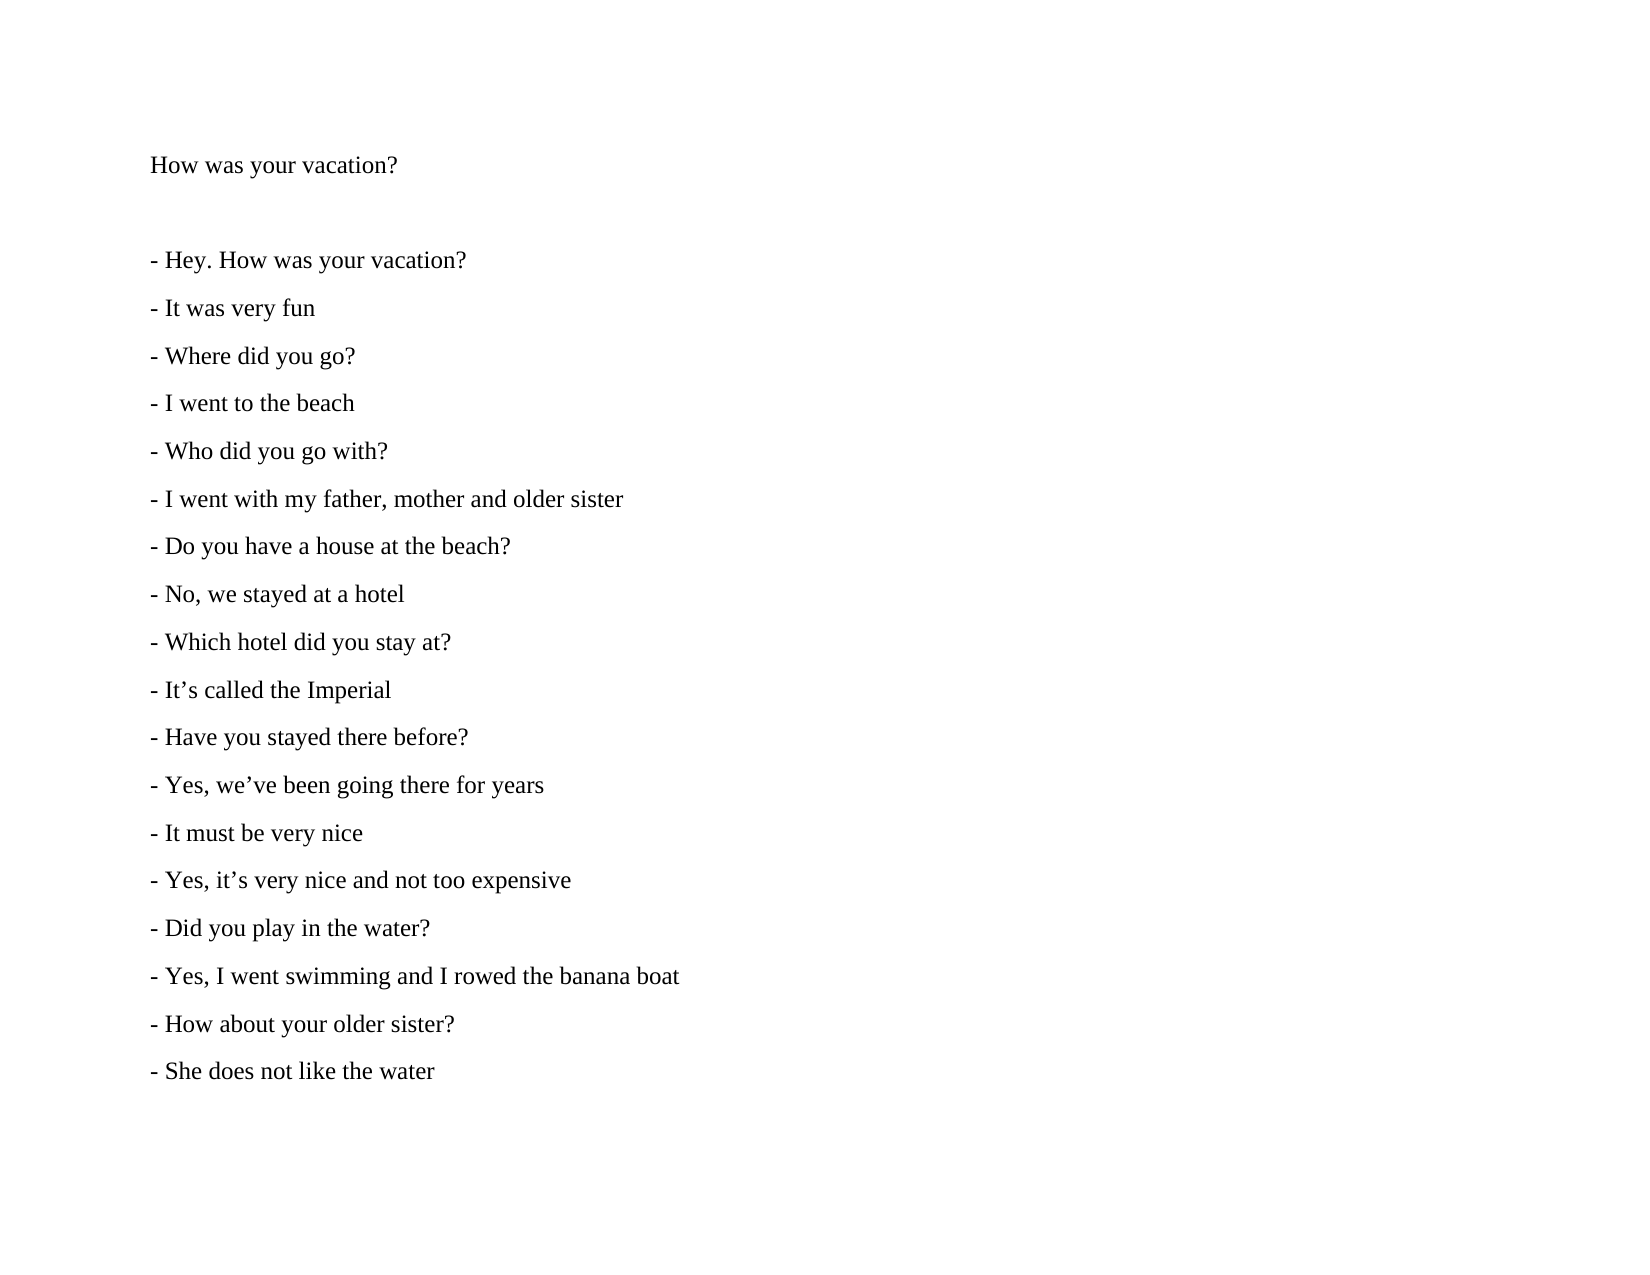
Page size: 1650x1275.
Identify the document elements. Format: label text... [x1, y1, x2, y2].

text - Yes, we’ve been going there for years [150, 770, 1500, 799]
text - I went to the beach [150, 388, 1500, 417]
text - Yes, it’s very nice and not too expensive [150, 866, 1500, 894]
text - She does not like the water [150, 1056, 1500, 1085]
text - It must be very nice [150, 818, 1500, 847]
text - Do you have a house at the beach? [150, 532, 1500, 560]
text - How about your older sister? [150, 1009, 1500, 1037]
text - It was very fun [150, 293, 1500, 322]
text - Have you stayed there before? [150, 722, 1500, 751]
text - Where did you go? [150, 341, 1500, 369]
text - Which hotel did you stay at? [150, 627, 1500, 656]
text - Did you play in the water? [150, 913, 1500, 942]
text - I went with my father, mother and older sister [150, 484, 1500, 513]
text - Hey. How was your vacation? [150, 245, 1500, 274]
text How was your vacation? [150, 150, 1500, 179]
text - No, we stayed at a hotel [150, 579, 1500, 608]
text - It’s called the Imperial [150, 675, 1500, 703]
text - Who did you go with? [150, 436, 1500, 465]
text - Yes, I went swimming and I rowed the banana boat [150, 961, 1500, 990]
